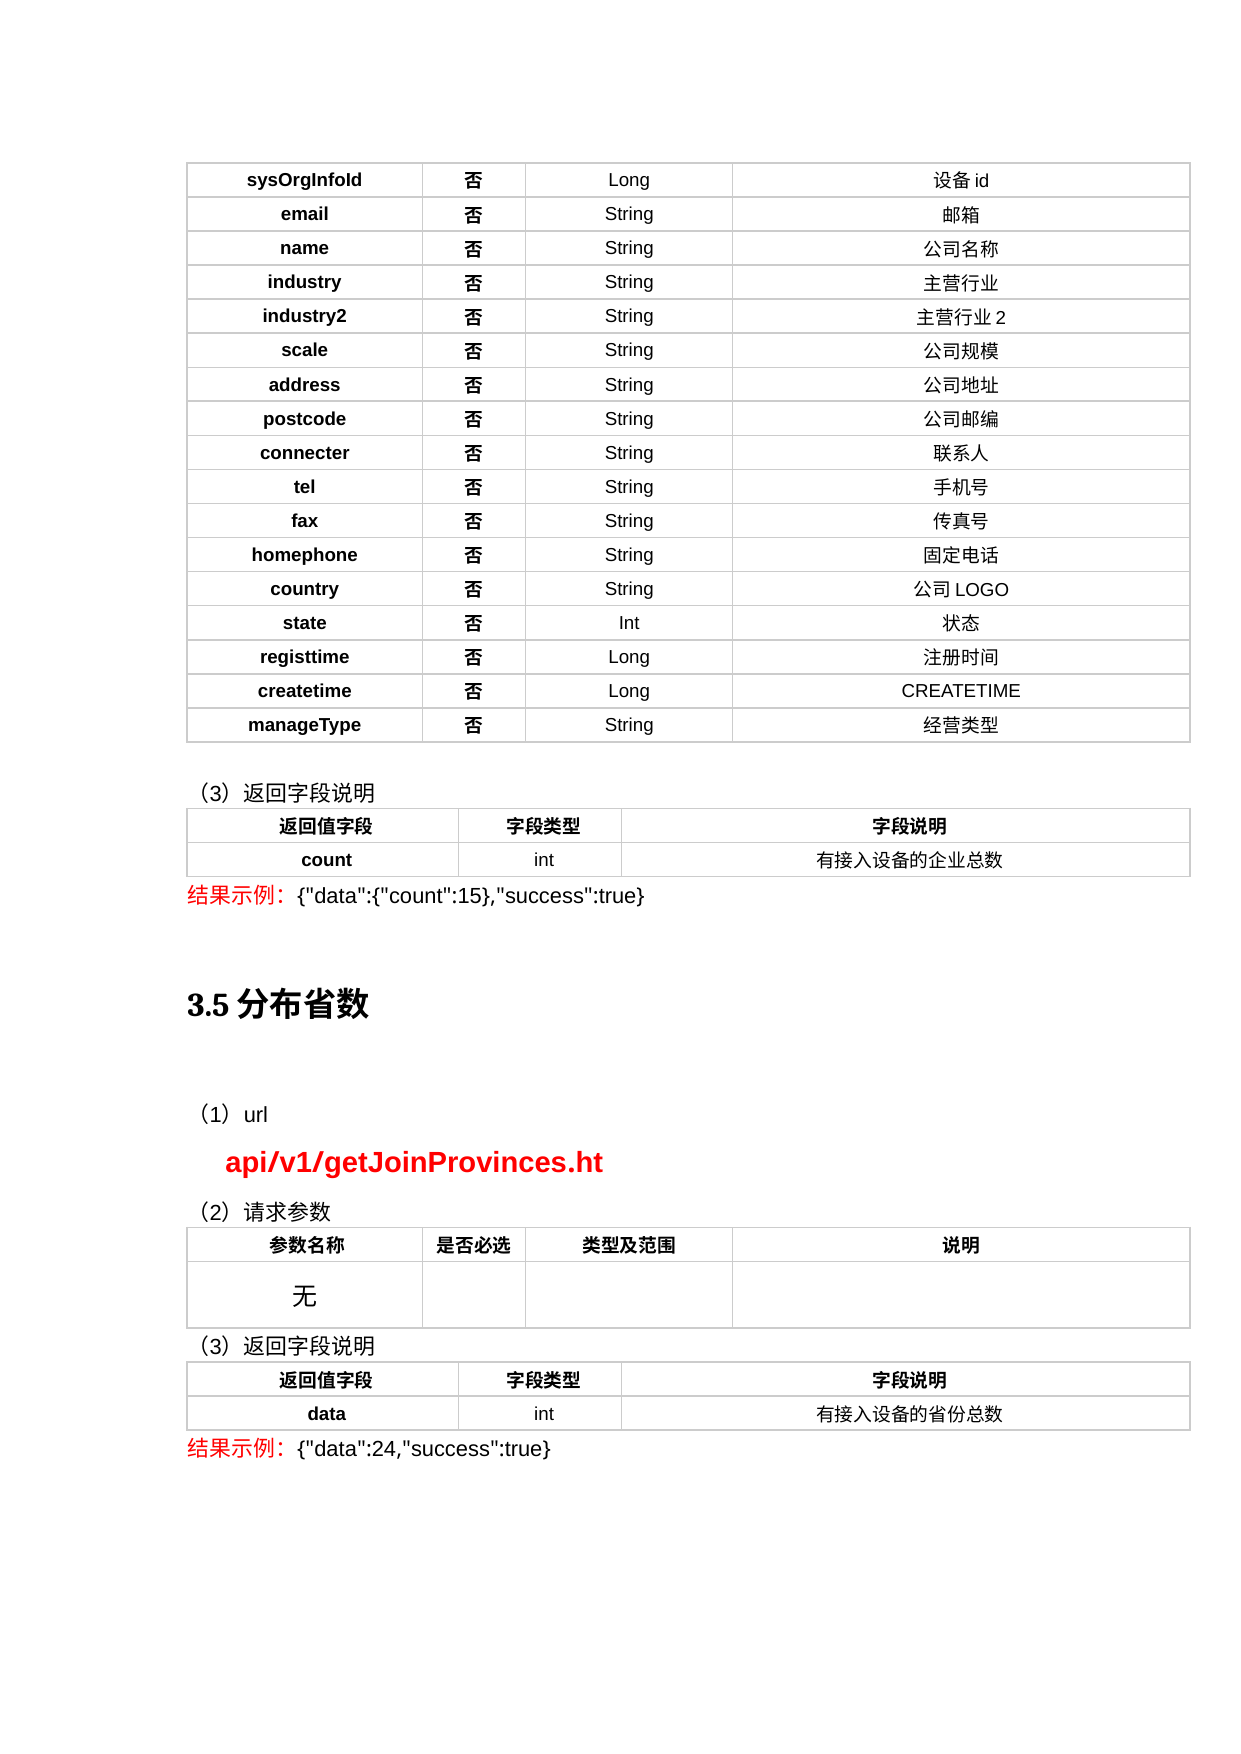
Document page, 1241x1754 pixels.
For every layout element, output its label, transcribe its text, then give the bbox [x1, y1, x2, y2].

table_cell 否 [423, 436, 525, 468]
table_cell 有接入设备的企业总数 [622, 843, 1189, 876]
table_header 字段说明 [622, 809, 1189, 842]
table_cell 主营行业 [733, 266, 1189, 298]
table_header 字段说明 [622, 1363, 1189, 1395]
table_cell 否 [423, 368, 525, 400]
subtitle 3.5分布省数 [187, 969, 1053, 1034]
table_cell 传真号 [733, 504, 1189, 537]
table_cell industry2 [188, 300, 422, 332]
table_cell 否 [423, 164, 525, 196]
table_cell scale [188, 334, 422, 366]
table_cell String [526, 402, 732, 434]
table_cell address [188, 368, 422, 400]
table_cell [423, 1262, 525, 1327]
table_cell String [526, 266, 732, 298]
table_cell String [526, 470, 732, 503]
table_cell 否 [423, 572, 525, 605]
text （2）请求参数 [187, 1194, 1053, 1227]
table_cell 无 [188, 1262, 422, 1327]
table_header 返回值字段 [188, 1363, 458, 1395]
table_cell String [526, 436, 732, 468]
table_cell 否 [423, 402, 525, 434]
table_cell 注册时间 [733, 641, 1189, 673]
table_cell int [459, 843, 621, 876]
table_cell 否 [423, 641, 525, 673]
table_header 字段类型 [459, 1363, 621, 1395]
table_cell 联系人 [733, 436, 1189, 468]
table_cell industry [188, 266, 422, 298]
table_cell int [459, 1397, 621, 1429]
table_cell data [188, 1397, 458, 1429]
table_header 类型及范围 [526, 1228, 732, 1261]
table_cell 否 [423, 266, 525, 298]
table_cell Long [526, 641, 732, 673]
table_cell 设备id [733, 164, 1189, 196]
table_cell 公司邮编 [733, 402, 1189, 434]
table_cell String [526, 538, 732, 571]
table_cell 经营类型 [733, 709, 1189, 741]
table_cell 否 [423, 675, 525, 707]
table_cell connecter [188, 436, 422, 468]
table_cell 否 [423, 334, 525, 366]
table_header 说明 [733, 1228, 1189, 1261]
table_cell tel [188, 470, 422, 503]
table_cell String [526, 572, 732, 605]
table_cell Long [526, 164, 732, 196]
text （3）返回字段说明 [187, 1329, 1053, 1361]
table_cell String [526, 300, 732, 332]
table_cell 否 [423, 198, 525, 230]
table_cell String [526, 198, 732, 230]
table_cell count [188, 843, 458, 876]
table_cell 公司LOGO [733, 572, 1189, 605]
table_cell String [526, 504, 732, 537]
text （1）url [187, 1097, 1053, 1129]
table_cell String [526, 232, 732, 264]
table_cell 否 [423, 232, 525, 264]
text 结果示例：{"data":24,"success":true} [187, 1431, 1053, 1463]
table_cell 否 [423, 538, 525, 571]
table_cell 固定电话 [733, 538, 1189, 571]
table_cell String [526, 334, 732, 366]
text 结果示例：{"data":{"count":15},"success":true} [187, 877, 1053, 910]
table_cell 否 [423, 504, 525, 537]
table_cell 公司地址 [733, 368, 1189, 400]
table_cell 否 [423, 606, 525, 639]
table_cell manageType [188, 709, 422, 741]
table_cell 公司名称 [733, 232, 1189, 264]
table_header 字段类型 [459, 809, 621, 842]
table_cell registtime [188, 641, 422, 673]
text （3）返回字段说明 [187, 775, 1053, 808]
table_cell [733, 1262, 1189, 1327]
text api/v1/getJoinProvinces.ht [187, 1129, 1053, 1194]
table_cell 否 [423, 709, 525, 741]
table_cell CREATETIME [733, 675, 1189, 707]
table_cell 邮箱 [733, 198, 1189, 230]
table_header 是否必选 [423, 1228, 525, 1261]
table_cell 有接入设备的省份总数 [622, 1397, 1189, 1429]
table_header 返回值字段 [188, 809, 458, 842]
table_cell sysOrgInfoId [188, 164, 422, 196]
table_cell 主营行业2 [733, 300, 1189, 332]
table_cell String [526, 709, 732, 741]
table_cell Long [526, 675, 732, 707]
table_cell fax [188, 504, 422, 537]
table_cell 公司规模 [733, 334, 1189, 366]
table_cell [526, 1262, 732, 1327]
table_cell Int [526, 606, 732, 639]
table_cell name [188, 232, 422, 264]
table_cell String [526, 368, 732, 400]
table_cell email [188, 198, 422, 230]
table_cell homephone [188, 538, 422, 571]
table_cell createtime [188, 675, 422, 707]
table_cell country [188, 572, 422, 605]
table_header 参数名称 [188, 1228, 422, 1261]
table_cell 手机号 [733, 470, 1189, 503]
table_cell 否 [423, 470, 525, 503]
table_cell 否 [423, 300, 525, 332]
table_cell postcode [188, 402, 422, 434]
table_cell state [188, 606, 422, 639]
table_cell 状态 [733, 606, 1189, 639]
